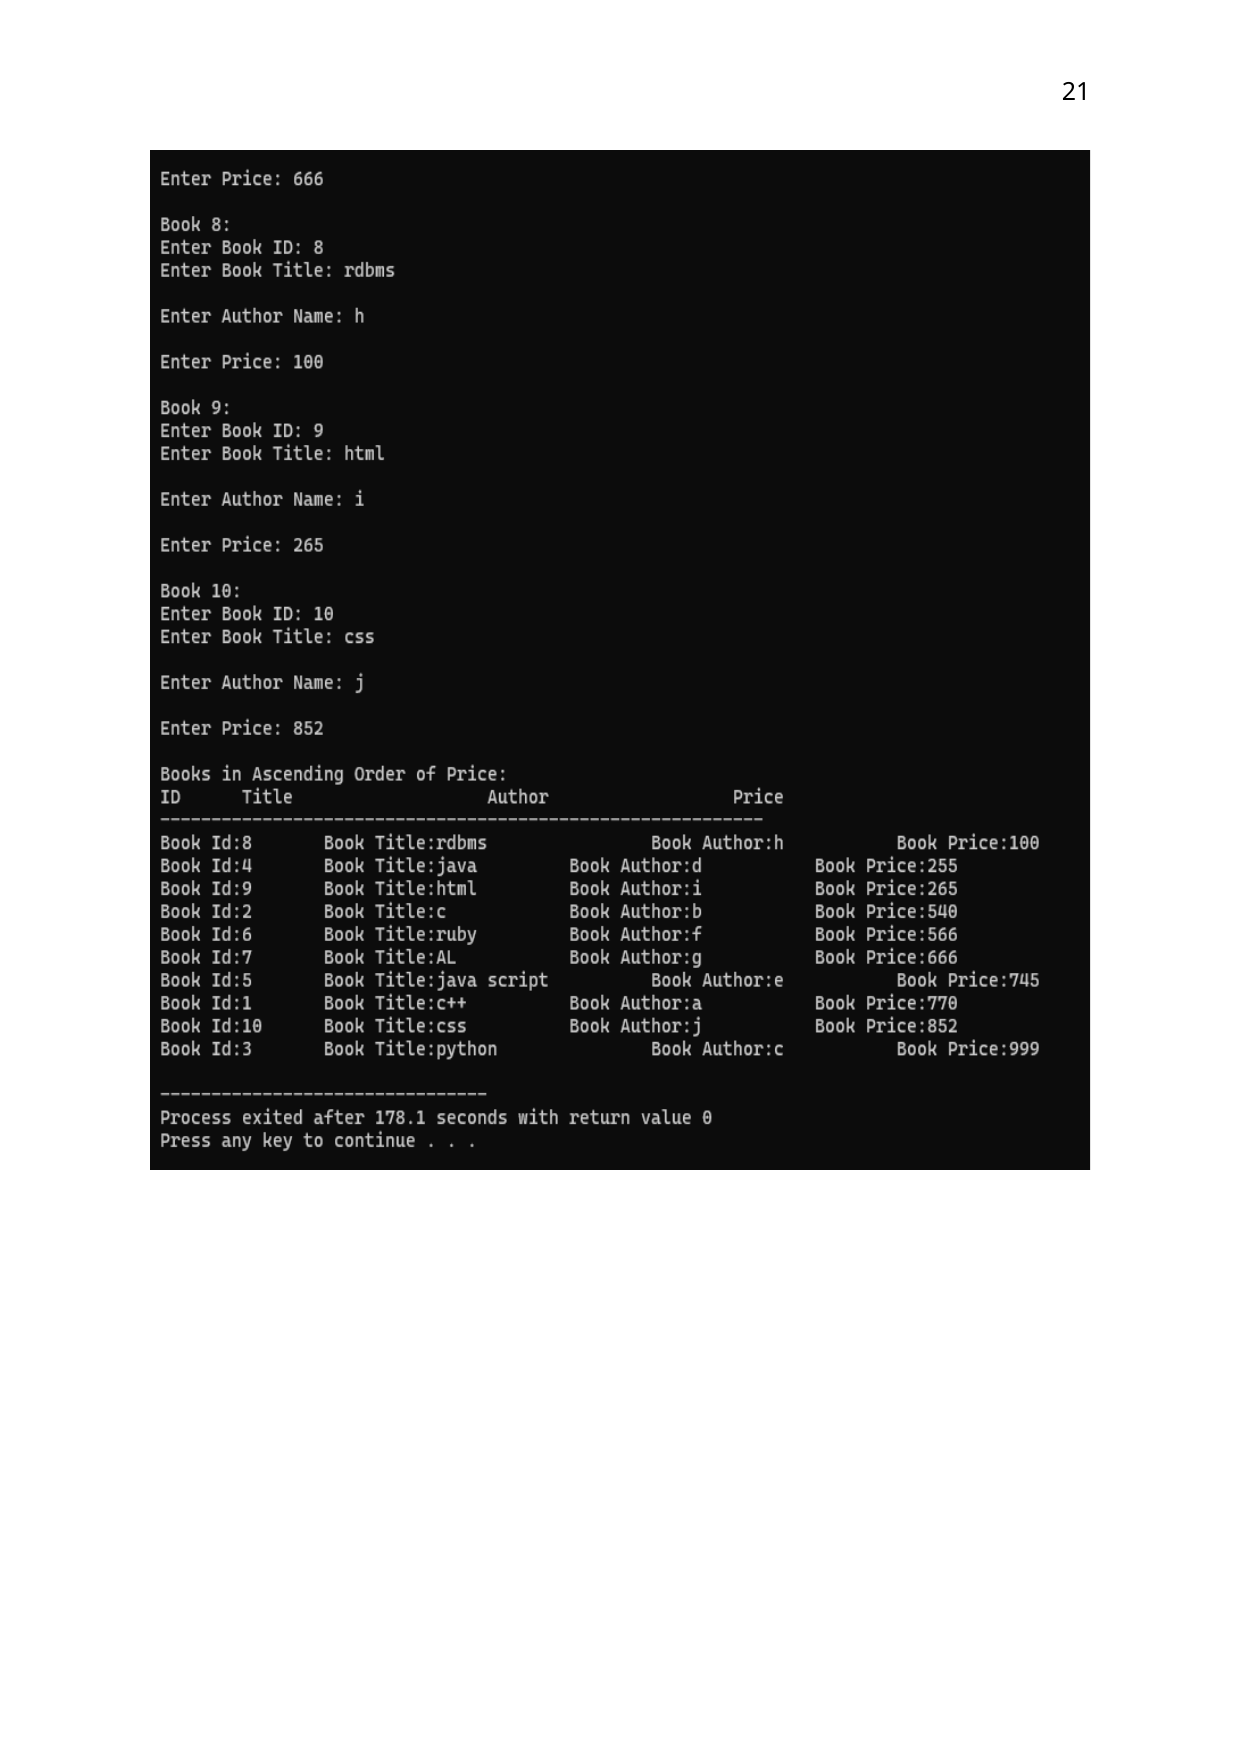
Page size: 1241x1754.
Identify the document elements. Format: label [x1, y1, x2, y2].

picture [150, 150, 1091, 1170]
